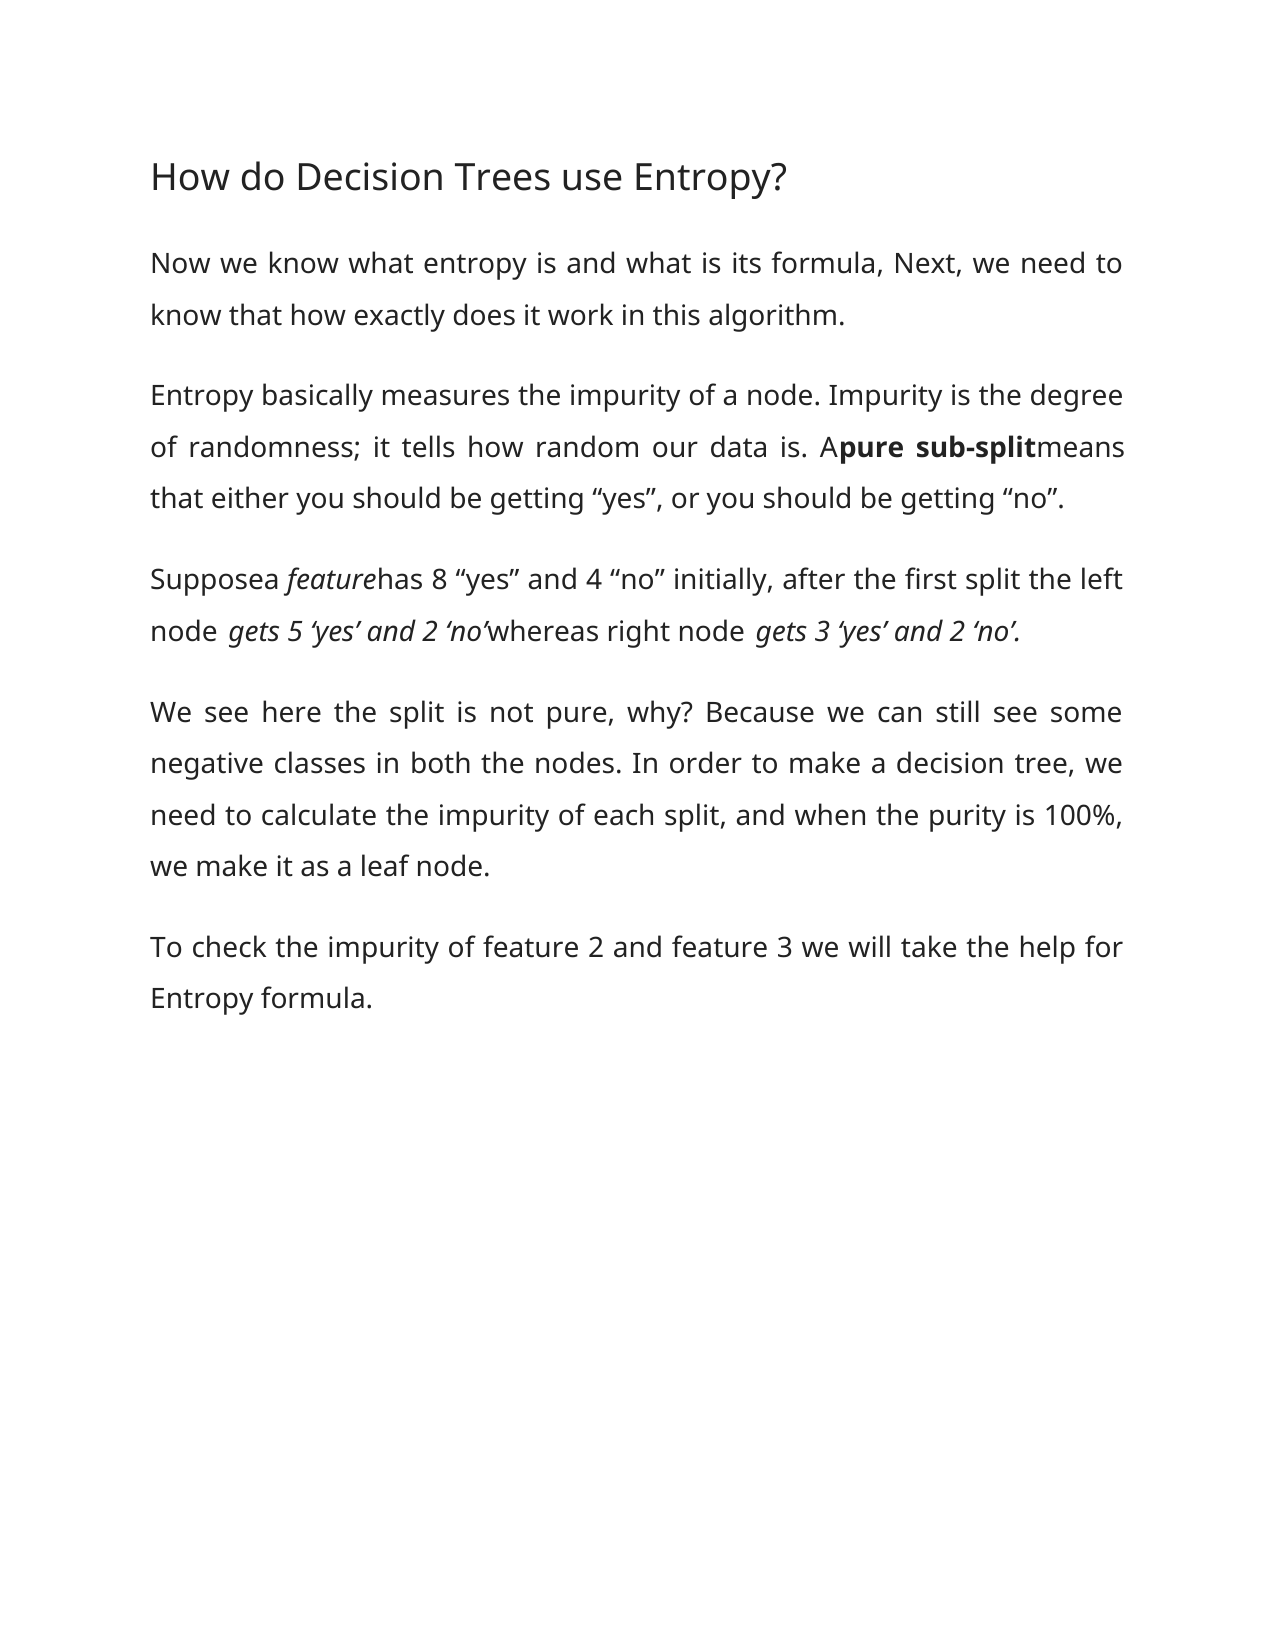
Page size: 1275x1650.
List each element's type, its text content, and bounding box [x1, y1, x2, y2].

text We see here the split is not pure, why? Because we can still see some negative classes in both the nodes. In order to make a decision tree, we need to calculate the impurity of each split, and when the purity is 100%, we make it as a leaf node. [150, 679, 1125, 885]
text Now we know what entropy is and what is its formula, Next, we need to know that how exactly does it work in this algorithm. [150, 230, 1125, 333]
text Entropy basically measures the impurity of a node. Impurity is the degree of randomness; it tells how random our data is. Apure sub-splitmeans that either you should be getting “yes”, or you should be getting “no”. [150, 362, 1125, 517]
text Supposea featurehas 8 “yes” and 4 “no” initially, after the first split the left node gets 5 ‘yes’ and 2 ‘no’whereas right node gets 3 ‘yes’ and 2 ‘no’. [150, 546, 1125, 649]
text How do Decision Trees use Entropy? [150, 150, 1125, 201]
text To check the impurity of feature 2 and feature 3 we will take the help for Entropy formula. [150, 914, 1125, 1017]
